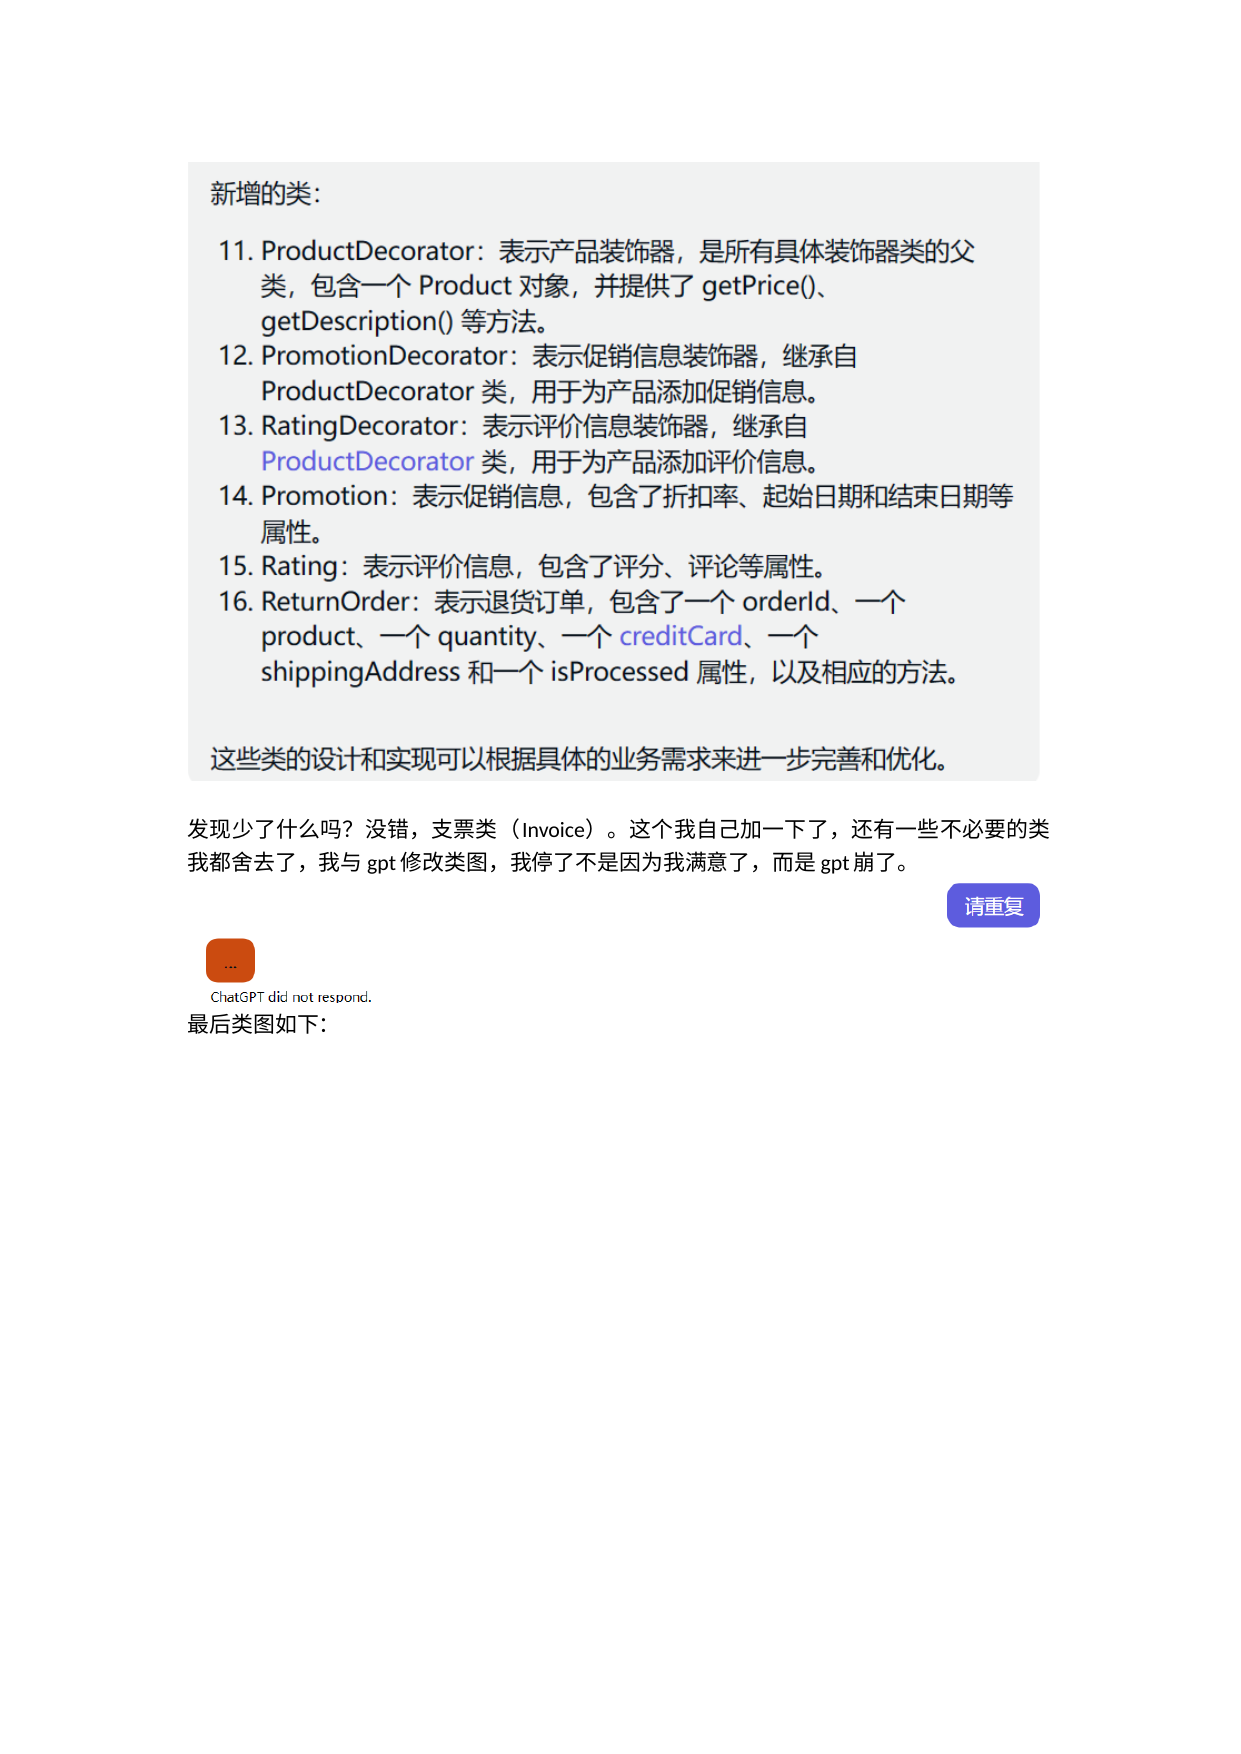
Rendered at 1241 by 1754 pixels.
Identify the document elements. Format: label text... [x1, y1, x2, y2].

list 发现少了什么吗？没错，支票类（Invoice）。这个我自己加一下了，还有一些不必要的类我都舍去了，我与gpt修改类图，我停了不是因为我满意了，而是gpt崩了。 [187, 812, 1053, 877]
picture [187, 162, 1053, 781]
picture [187, 877, 1052, 1003]
list 最后类图如下： [187, 1007, 1053, 1039]
